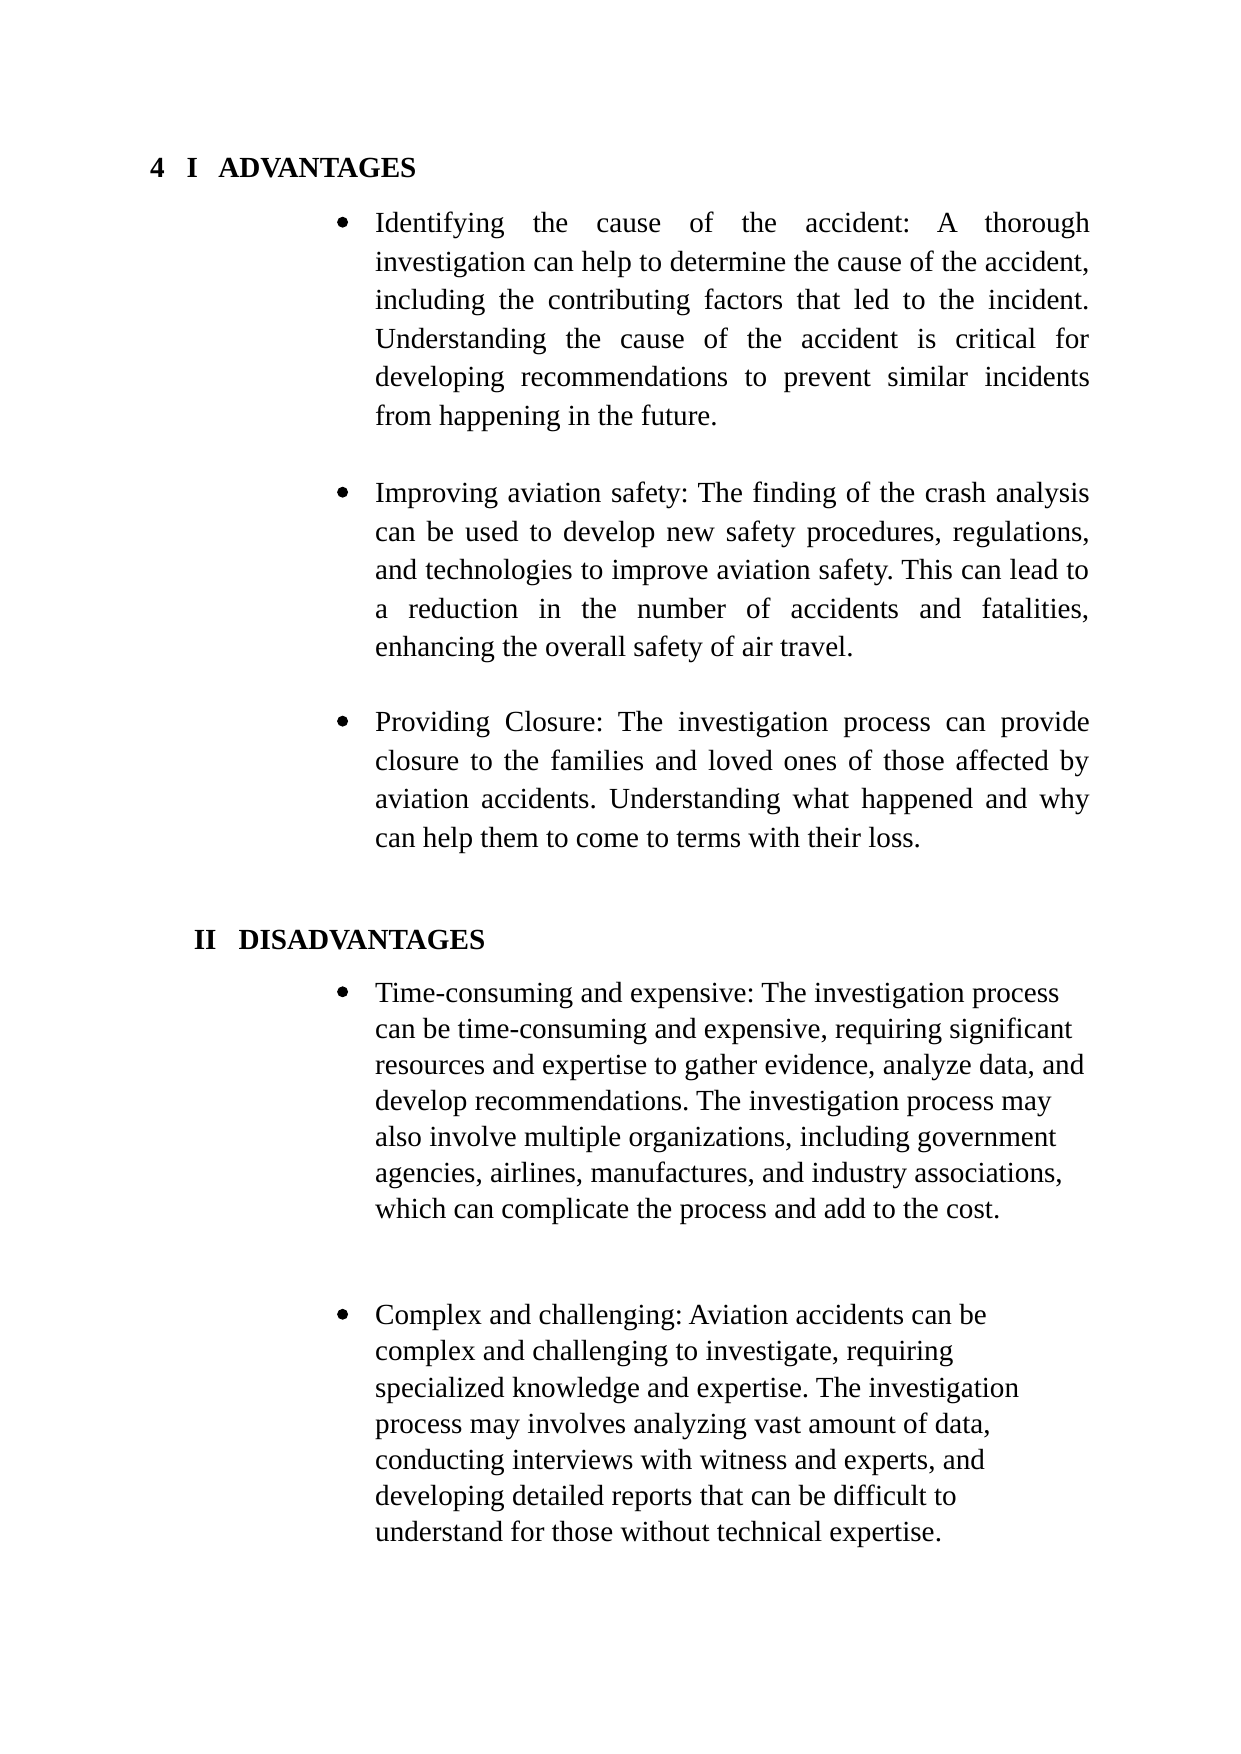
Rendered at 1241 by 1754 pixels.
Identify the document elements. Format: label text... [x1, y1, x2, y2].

list Identifying the cause of the accident: A thorough investigation can help to determine the cause of the accident, including the contributing factors that led to the incident. Understanding the cause of the accident is critical for developing recommendations to prevent similar incidents from happening in the future. [337, 205, 1090, 432]
text 4 I ADVANTAGES [150, 150, 1090, 183]
list Complex and challenging: Aviation accidents can be complex and challenging to investigate, requiring specialized knowledge and expertise. The investigation process may involves analyzing vast amount of data, conducting interviews with witness and experts, and developing detailed reports that can be difficult to understand for those without technical expertise. [337, 1297, 1090, 1548]
list Improving aviation safety: The finding of the crash analysis can be used to develop new safety procedures, regulations, and technologies to improve aviation safety. This can lead to a reduction in the number of accidents and fatalities, enhancing the overall safety of air travel. [337, 475, 1090, 663]
text II DISADVANTAGES [150, 922, 1090, 955]
list Time-consuming and expensive: The investigation process can be time-consuming and expensive, requiring significant resources and expertise to gather evidence, analyze data, and develop recommendations. The investigation process may also involve multiple organizations, including government agencies, airlines, manufactures, and industry associations, which can complicate the process and add to the cost. [337, 975, 1090, 1225]
list Providing Closure: The investigation process can provide closure to the families and loved ones of those affected by aviation accidents. Understanding what happened and why can help them to come to terms with their loss. [337, 704, 1090, 853]
